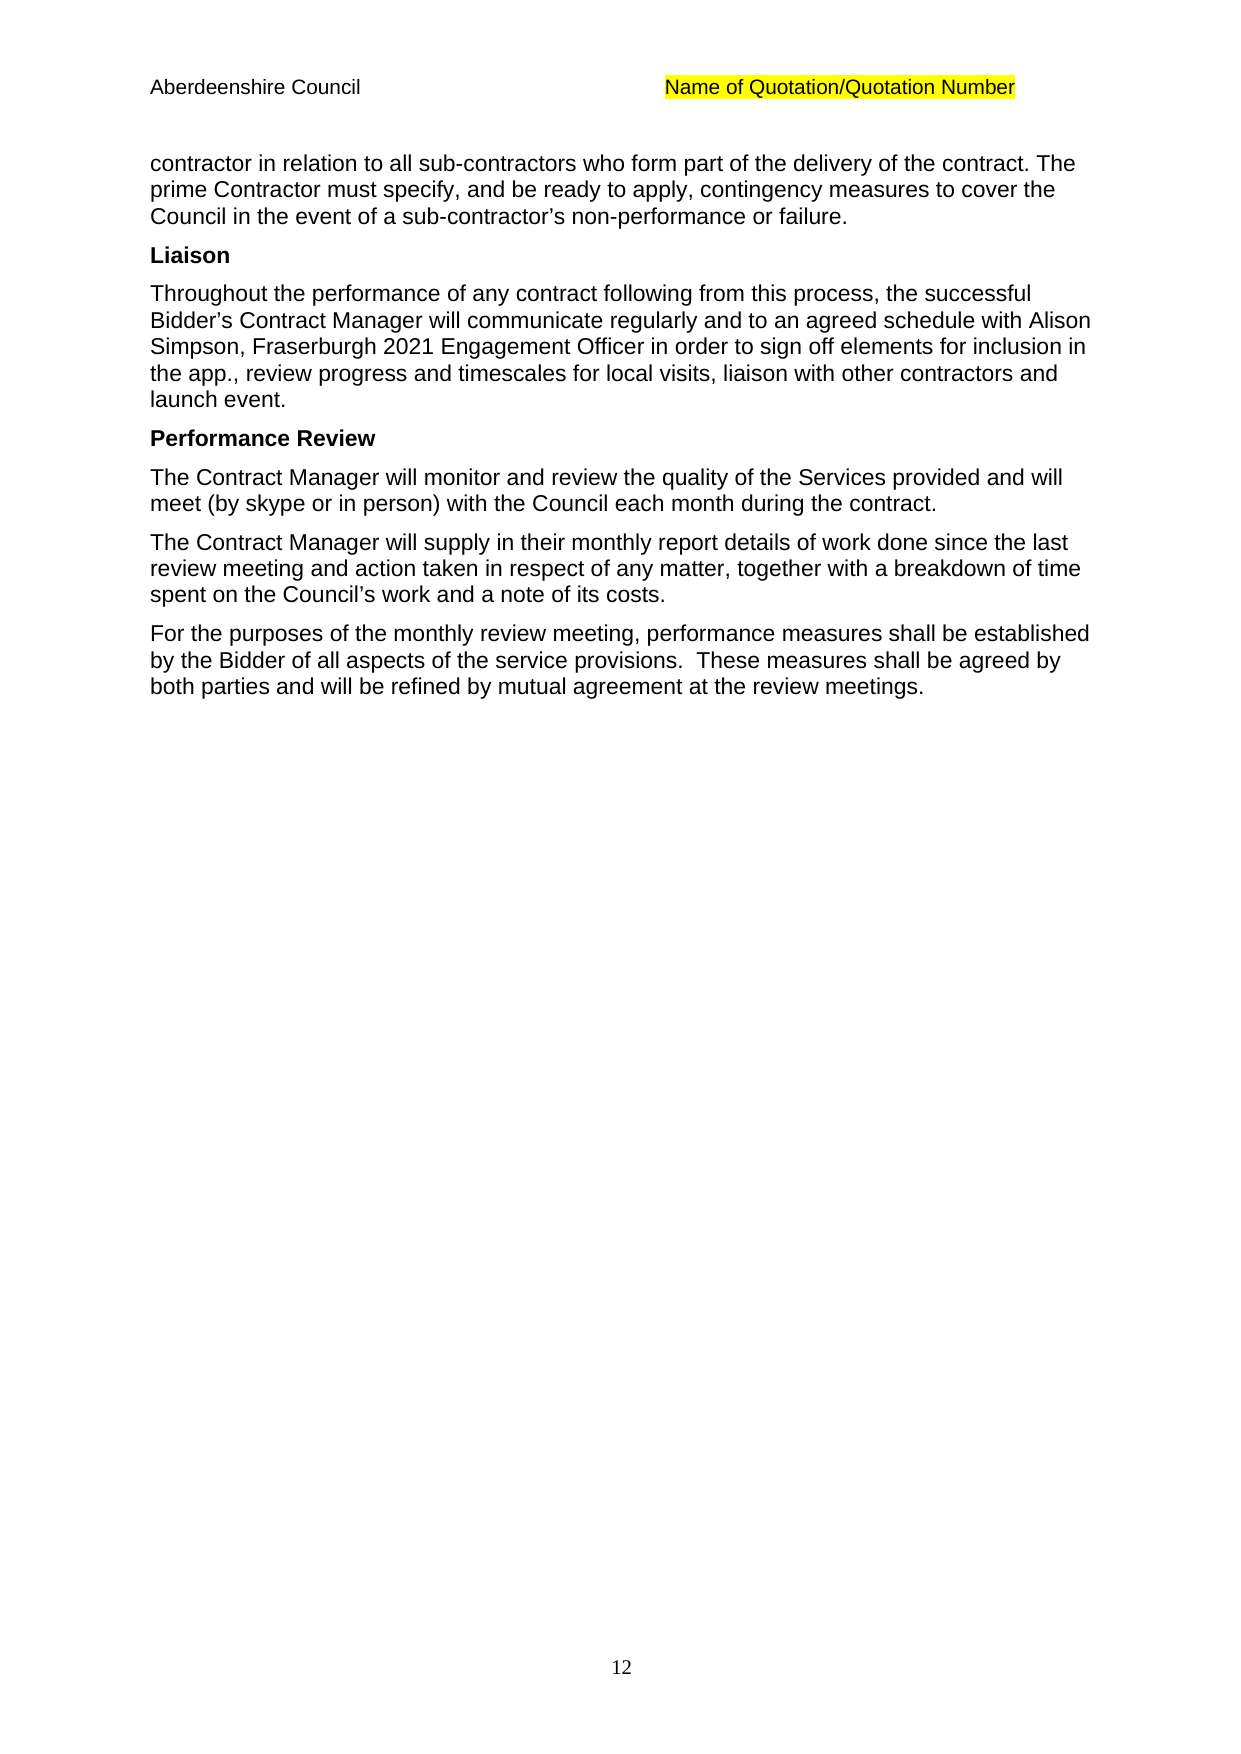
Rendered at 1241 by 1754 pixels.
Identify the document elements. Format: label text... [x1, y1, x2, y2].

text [150, 150, 1093, 229]
text Throughout the performance of any contract following from this process, the successful Bidder’s Contract Manager will communicate regularly and to an agreed schedule with Alison Simpson, Fraserburgh 2021 Engagement Officer in order to sign off elements for inclusion in the app., review progress and timescales for local visits, liaison with other contractors and launch event. [150, 280, 1093, 412]
text For the purposes of the monthly review meeting, performance measures shall be established by the Bidder of all aspects of the service provisions. These measures shall be agreed by both parties and will be refined by mutual agreement at the review meetings. [150, 620, 1093, 699]
text The Contract Manager will monitor and review the quality of the Services provided and will meet (by skype or in person) with the Council each month during the contract. [150, 463, 1093, 516]
text The Contract Manager will supply in their monthly report details of work done since the last review meeting and action taken in respect of any matter, together with a breakdown of time spent on the Council’s work and a note of its costs. [150, 529, 1093, 608]
text Performance Review [150, 425, 1093, 451]
text Liaison [150, 242, 1093, 268]
